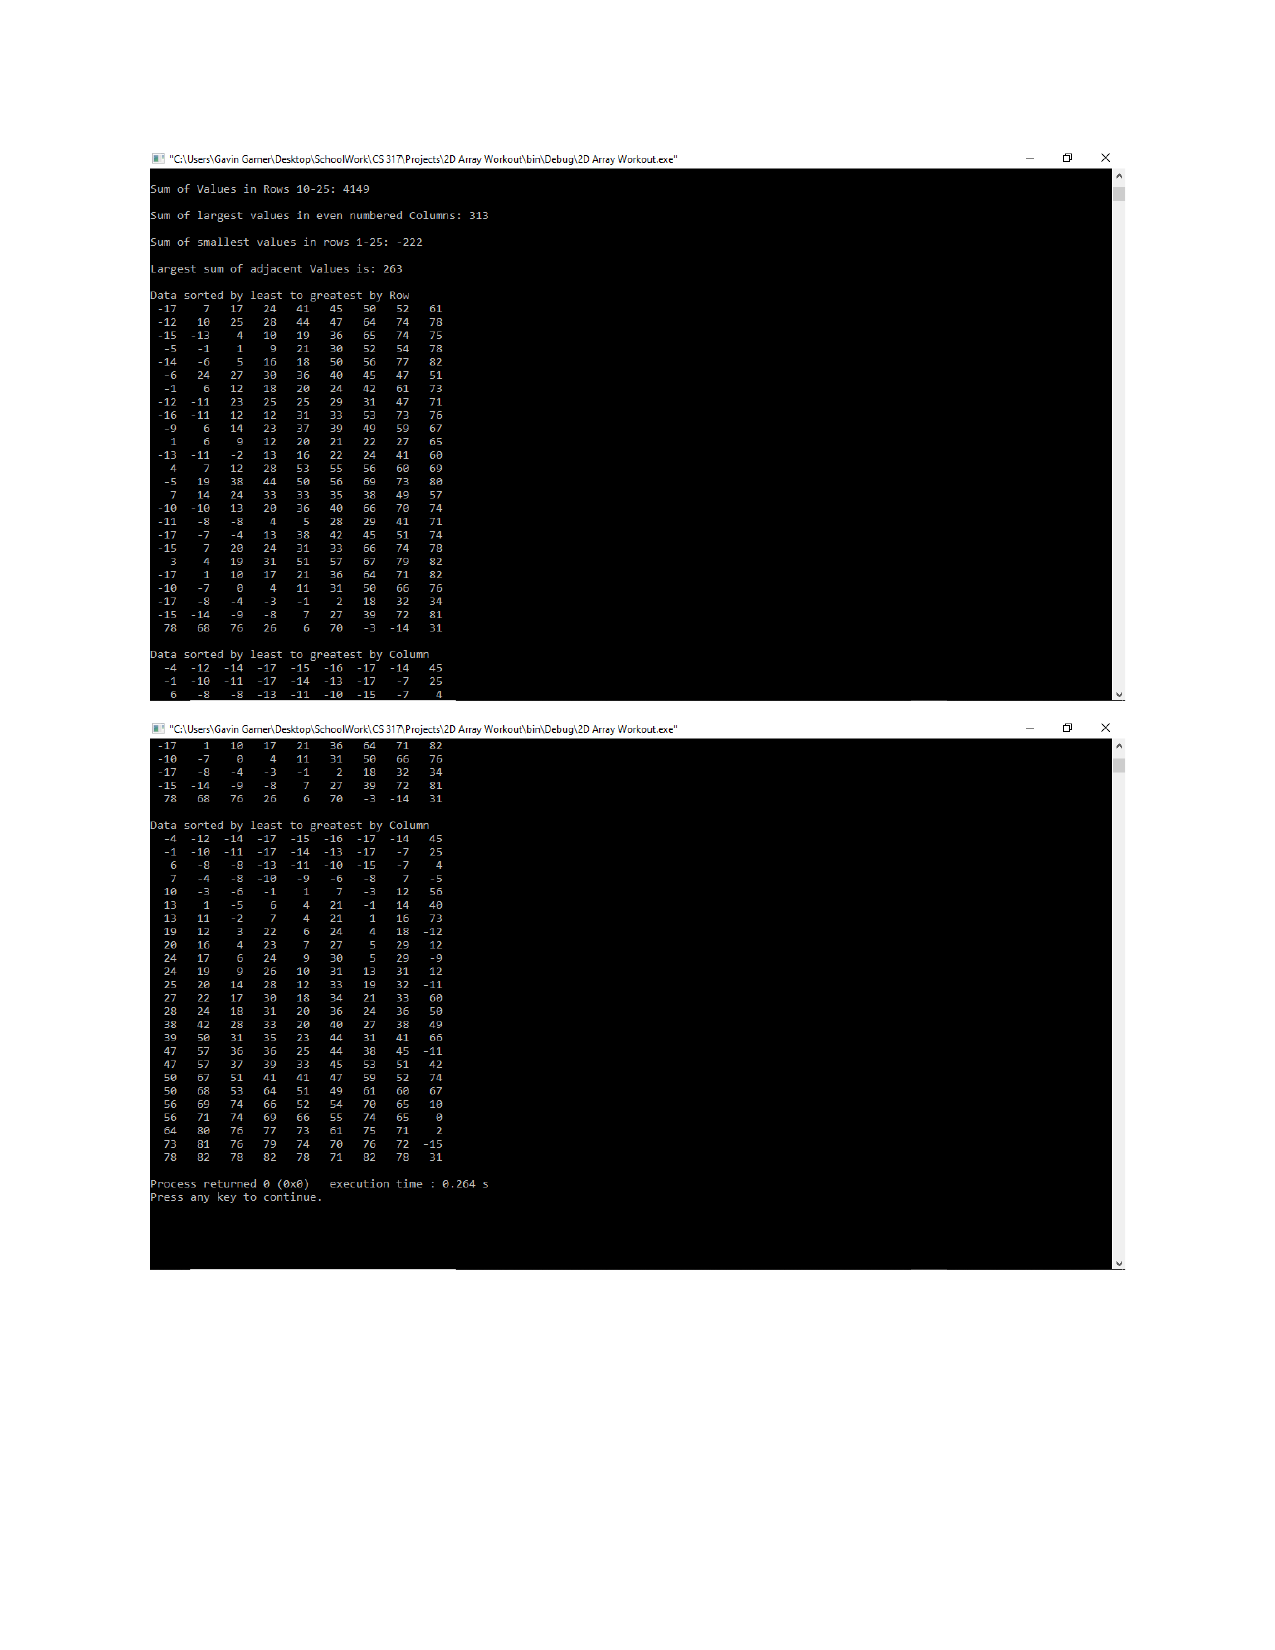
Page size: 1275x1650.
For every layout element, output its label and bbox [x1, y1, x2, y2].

picture [150, 719, 1125, 1270]
picture [150, 150, 1125, 701]
